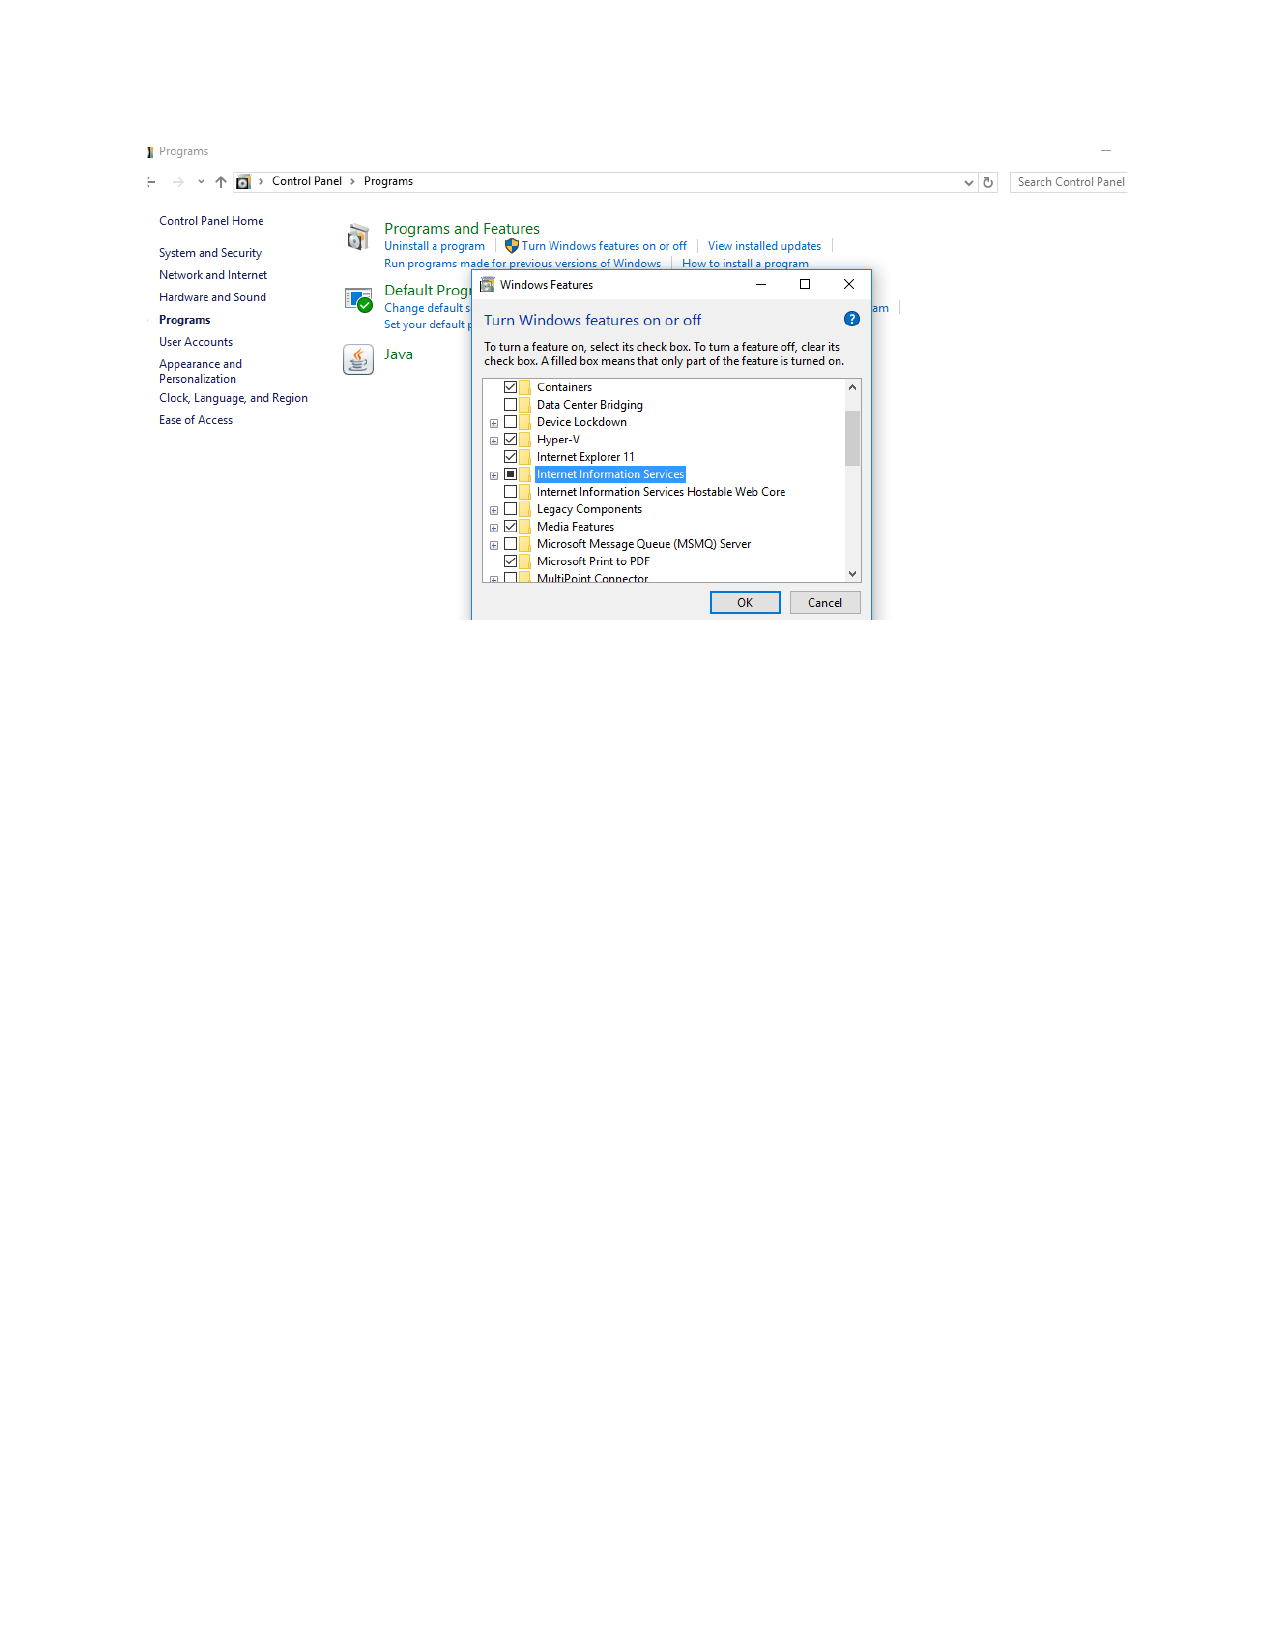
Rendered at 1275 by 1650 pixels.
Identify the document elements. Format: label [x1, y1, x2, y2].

picture [147, 147, 1128, 620]
